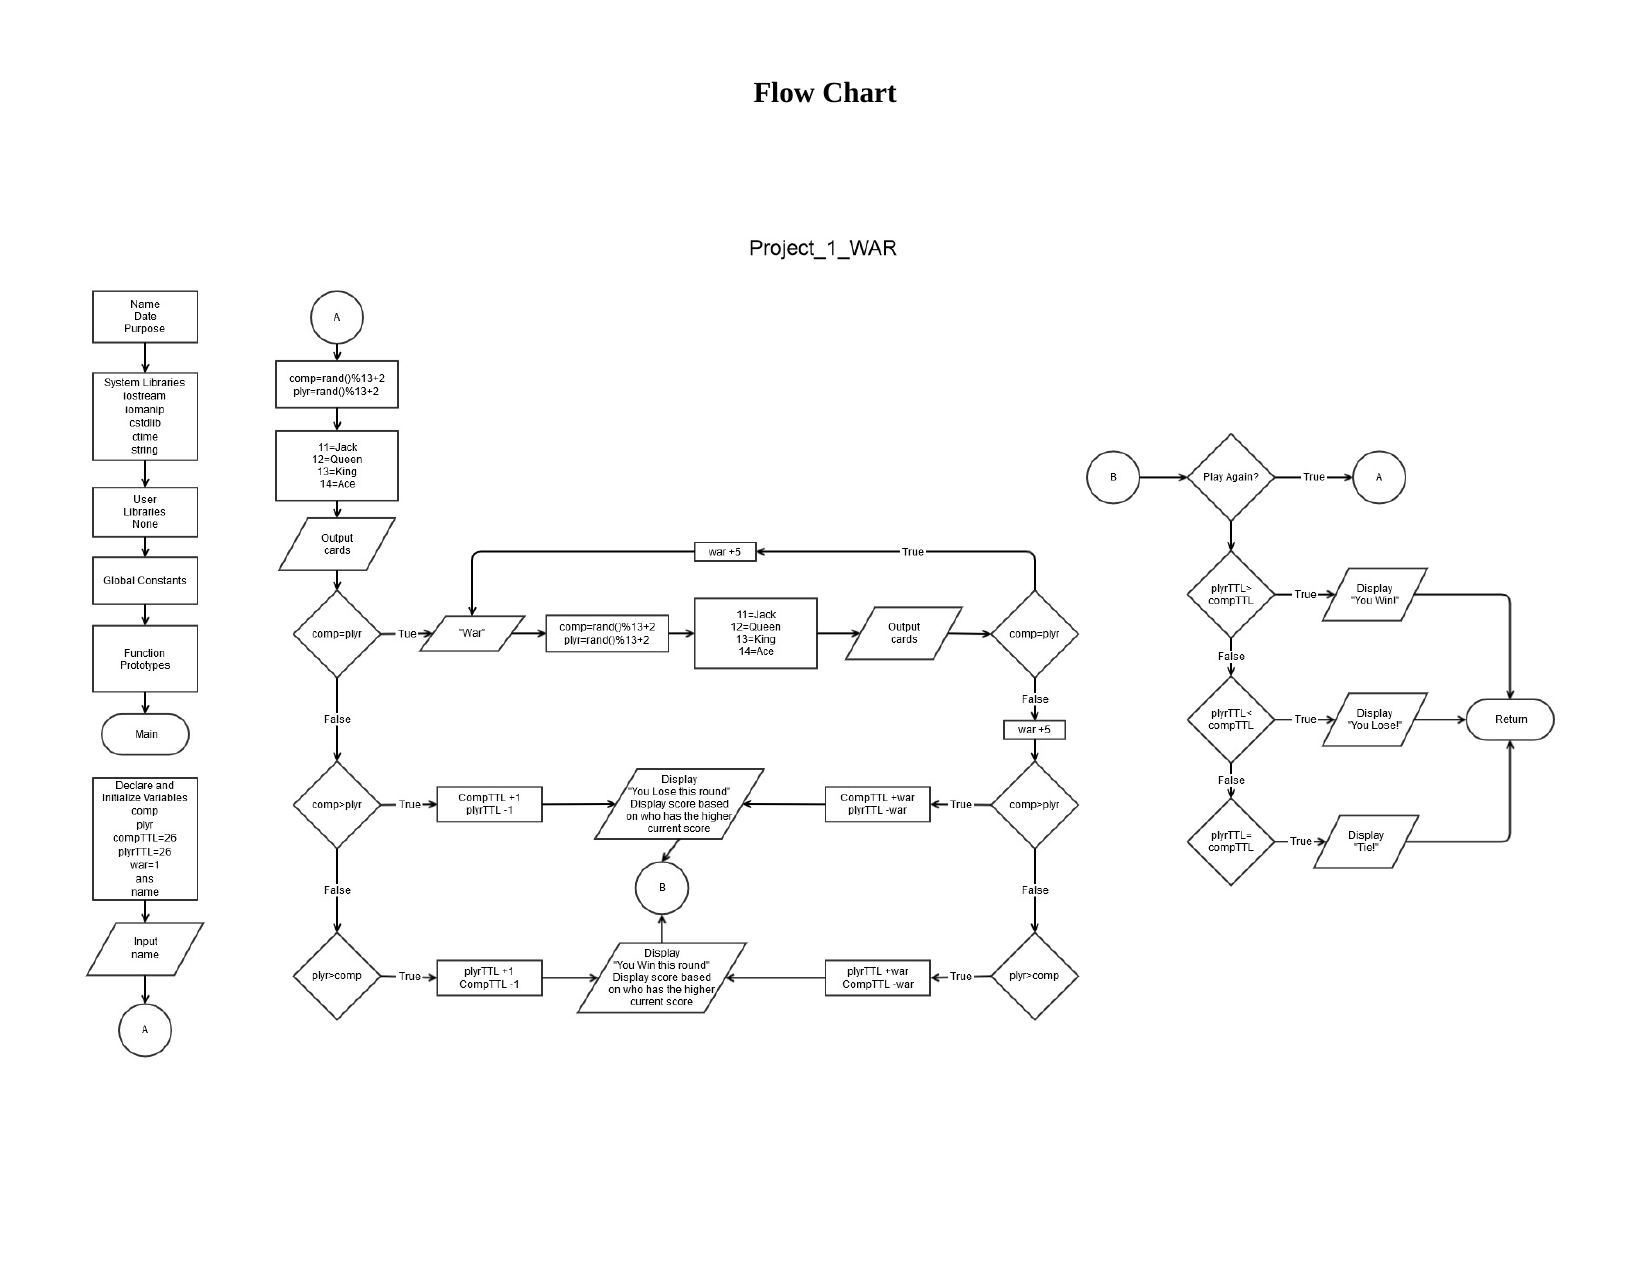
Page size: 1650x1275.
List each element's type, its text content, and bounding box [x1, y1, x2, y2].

picture [75, 202, 1575, 1073]
text Flow Chart [75, 75, 1575, 108]
